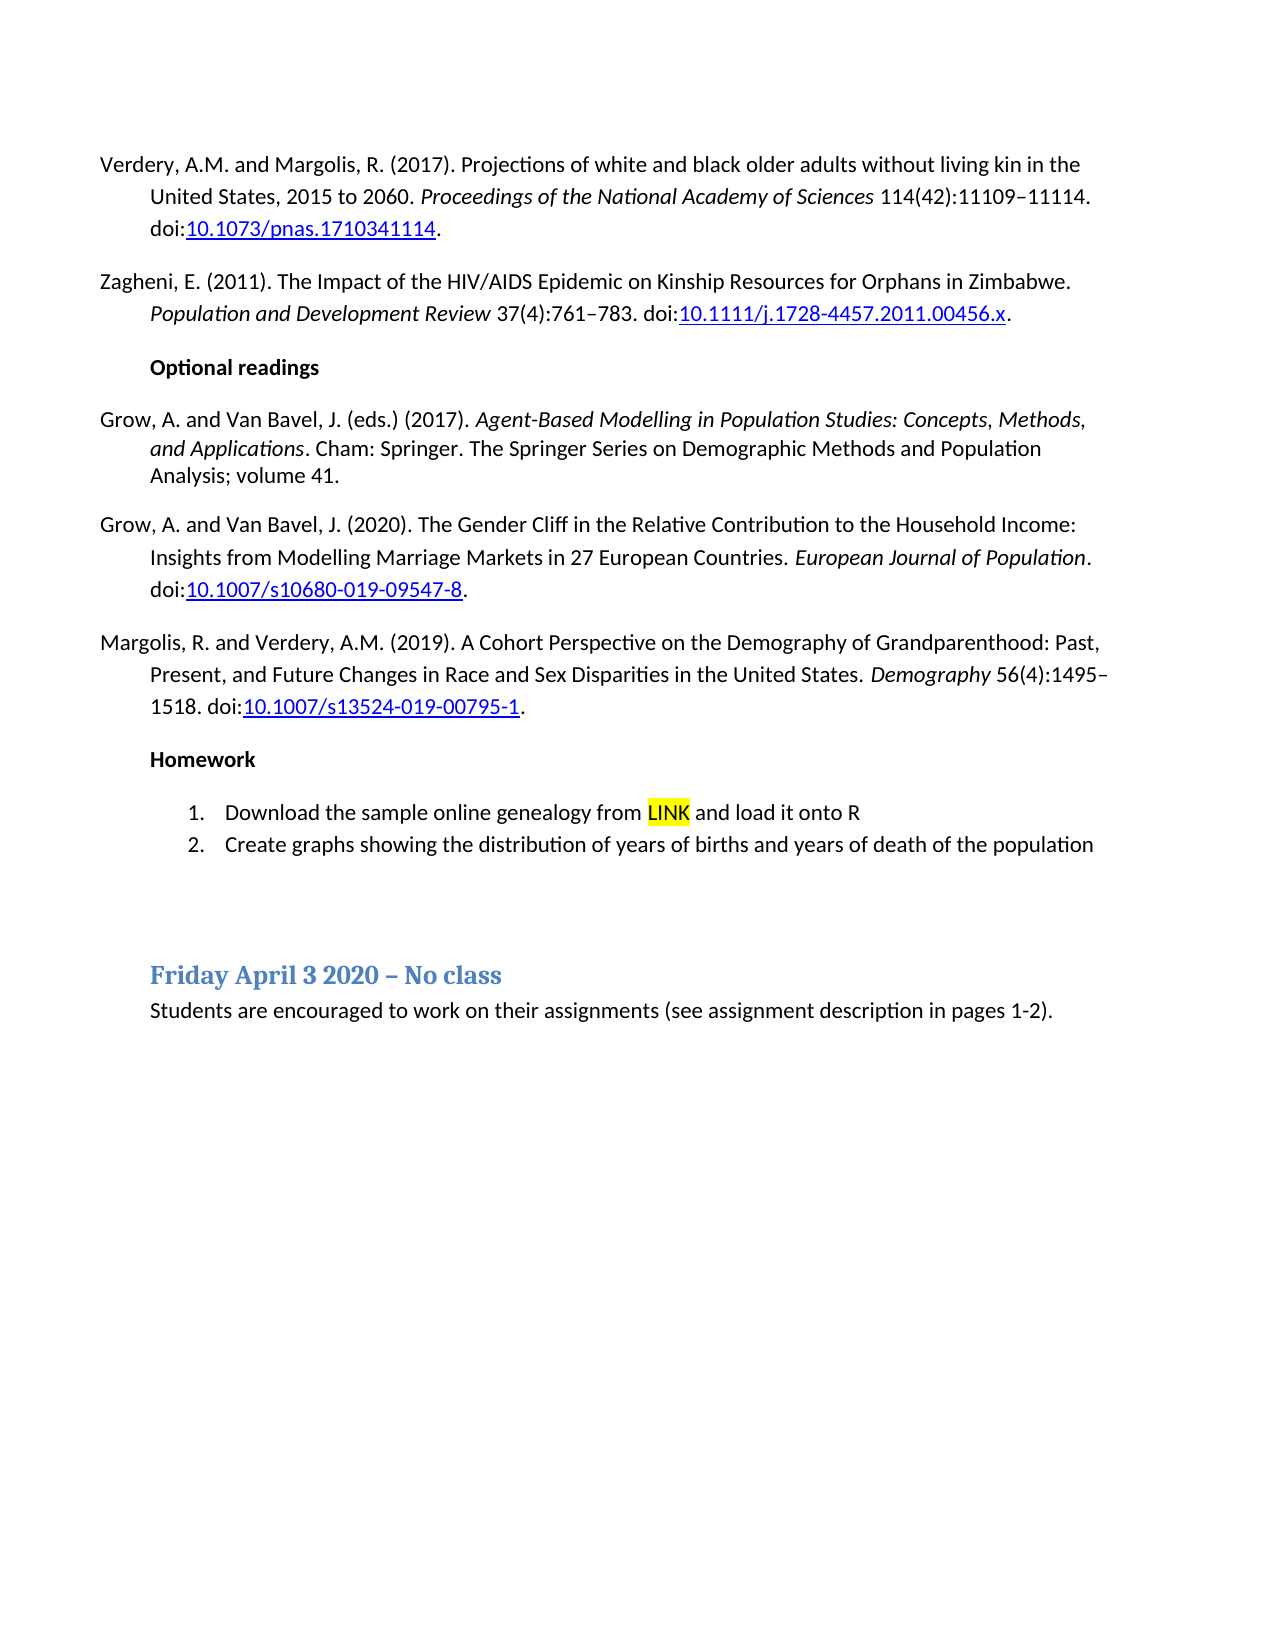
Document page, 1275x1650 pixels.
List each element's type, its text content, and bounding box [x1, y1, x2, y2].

text Grow, A. and Van Bavel, J. (eds.) (2017). Agent-Based Modelling in Population Studies: Concepts, Methods, and Applications. Cham: Springer. The Springer Series on Demographic Methods and Population Analysis; volume 41. [100, 406, 1125, 490]
text Grow, A. and Van Bavel, J. (2020). The Gender Cliff in the Relative Contribution to the Household Income: Insights from Modelling Marriage Markets in 27 European Countries. European Journal of Population. doi:10.1007/s10680-019-09547-8. [100, 511, 1125, 603]
text Optional readings [150, 353, 1125, 381]
list Download the sample online genealogy from LINK and load it onto R [690, 798, 1125, 826]
text Verdery, A.M. and Margolis, R. (2017). Projections of white and black older adults without living kin in the United States, 2015 to 2060. Proceedings of the National Academy of Sciences 114(42):11109–11114. doi:10.1073/pnas.1710341114. [100, 150, 1125, 242]
text Students are encouraged to work on their assignments (see assignment description in pages 1-2). [150, 996, 1125, 1024]
subtitle Friday April 3 2020 – No class [150, 960, 1125, 992]
list Download the sample online genealogy from LINK and load it onto R [187, 798, 648, 826]
text Homework [150, 745, 1125, 773]
text Zagheni, E. (2011). The Impact of the HIV/AIDS Epidemic on Kinship Resources for Orphans in Zimbabwe. Population and Development Review 37(4):761–783. doi:10.1111/j.1728-4457.2011.00456.x. [100, 267, 1125, 328]
list Create graphs showing the distribution of years of births and years of death of the population [187, 831, 1125, 858]
text Margolis, R. and Verdery, A.M. (2019). A Cohort Perspective on the Demography of Grandparenthood: Past, Present, and Future Changes in Race and Sex Disparities in the United States. Demography 56(4):1495–1518. doi:10.1007/s13524-019-00795-1. [100, 628, 1125, 720]
